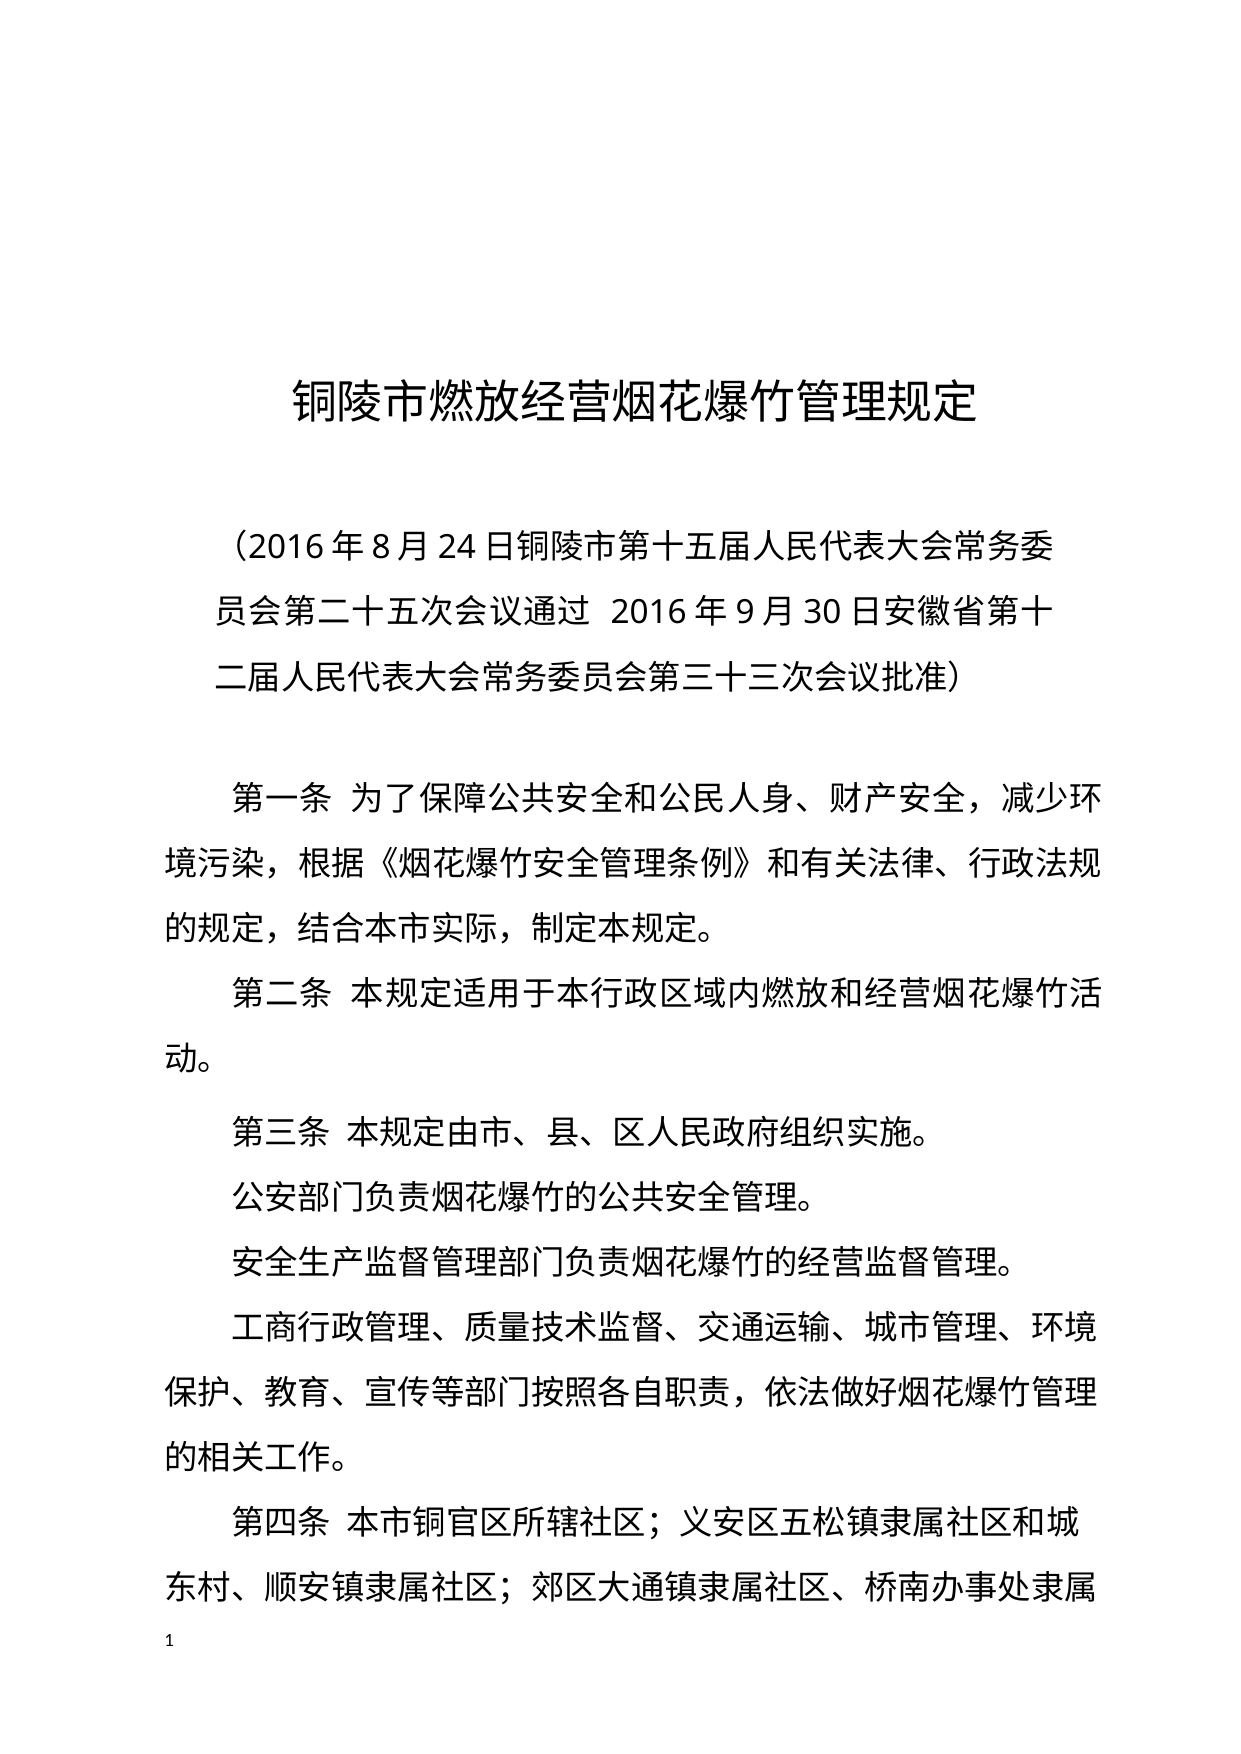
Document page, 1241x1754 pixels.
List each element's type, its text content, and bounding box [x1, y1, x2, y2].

text 第二条 本规定适用于本行政区域内燃放和经营烟花爆竹活动。 [164, 967, 1105, 1097]
text 第一条 为了保障公共安全和公民人身、财产安全，减少环境污染，根据《烟花爆竹安全管理条例》和有关法律、行政法规的规定，结合本市实际，制定本规定。 [164, 772, 1105, 967]
text 工商行政管理、质量技术监督、交通运输、城市管理、环境保护、教育、宣传等部门按照各自职责，依法做好烟花爆竹管理的相关工作。 [164, 1292, 1105, 1487]
text 公安部门负责烟花爆竹的公共安全管理。 [164, 1162, 1105, 1227]
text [164, 1487, 1105, 1617]
text 安全生产监督管理部门负责烟花爆竹的经营监督管理。 [164, 1227, 1105, 1292]
text 第三条 本规定由市、县、区人民政府组织实施。 [164, 1097, 1105, 1162]
text （2016年8月24日铜陵市第十五届人民代表大会常务委员会第二十五次会议通过 2016年9月30日安徽省第十二届人民代表大会常务委员会第三十三次会议批准） [214, 512, 1055, 707]
subtitle 铜陵市燃放经营烟花爆竹管理规定 [164, 349, 1105, 447]
